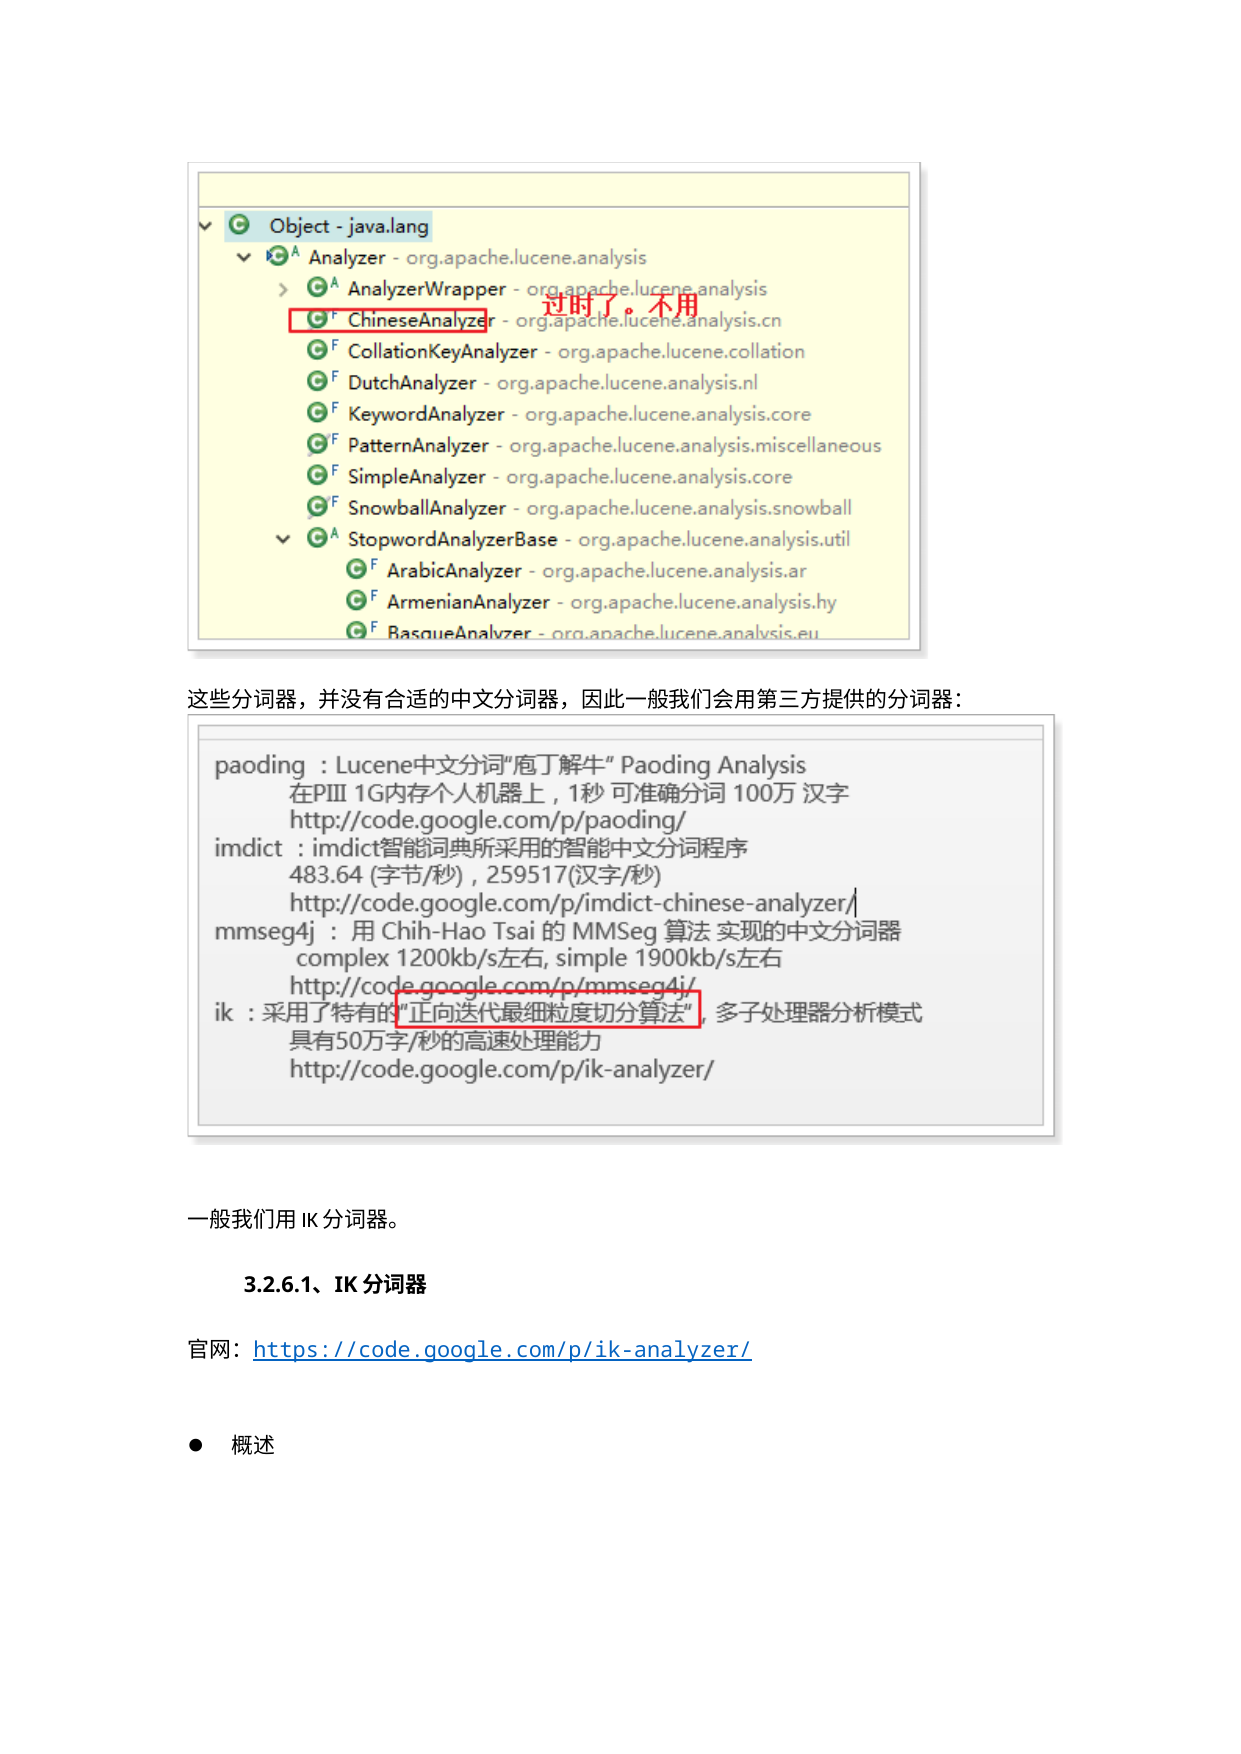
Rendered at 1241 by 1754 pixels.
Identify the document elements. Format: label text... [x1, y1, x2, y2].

text 这些分词器，并没有合适的中文分词器，因此一般我们会用第三方提供的分词器： [187, 682, 1053, 714]
list 概述 [187, 1428, 1053, 1460]
text 官网：https://code.google.com/p/ik-analyzer/ [187, 1332, 1053, 1364]
text 一般我们用IK分词器。 [187, 1202, 1053, 1234]
picture [187, 714, 1063, 1145]
subtitle IK分词器 [244, 1267, 1053, 1299]
picture [187, 162, 929, 659]
